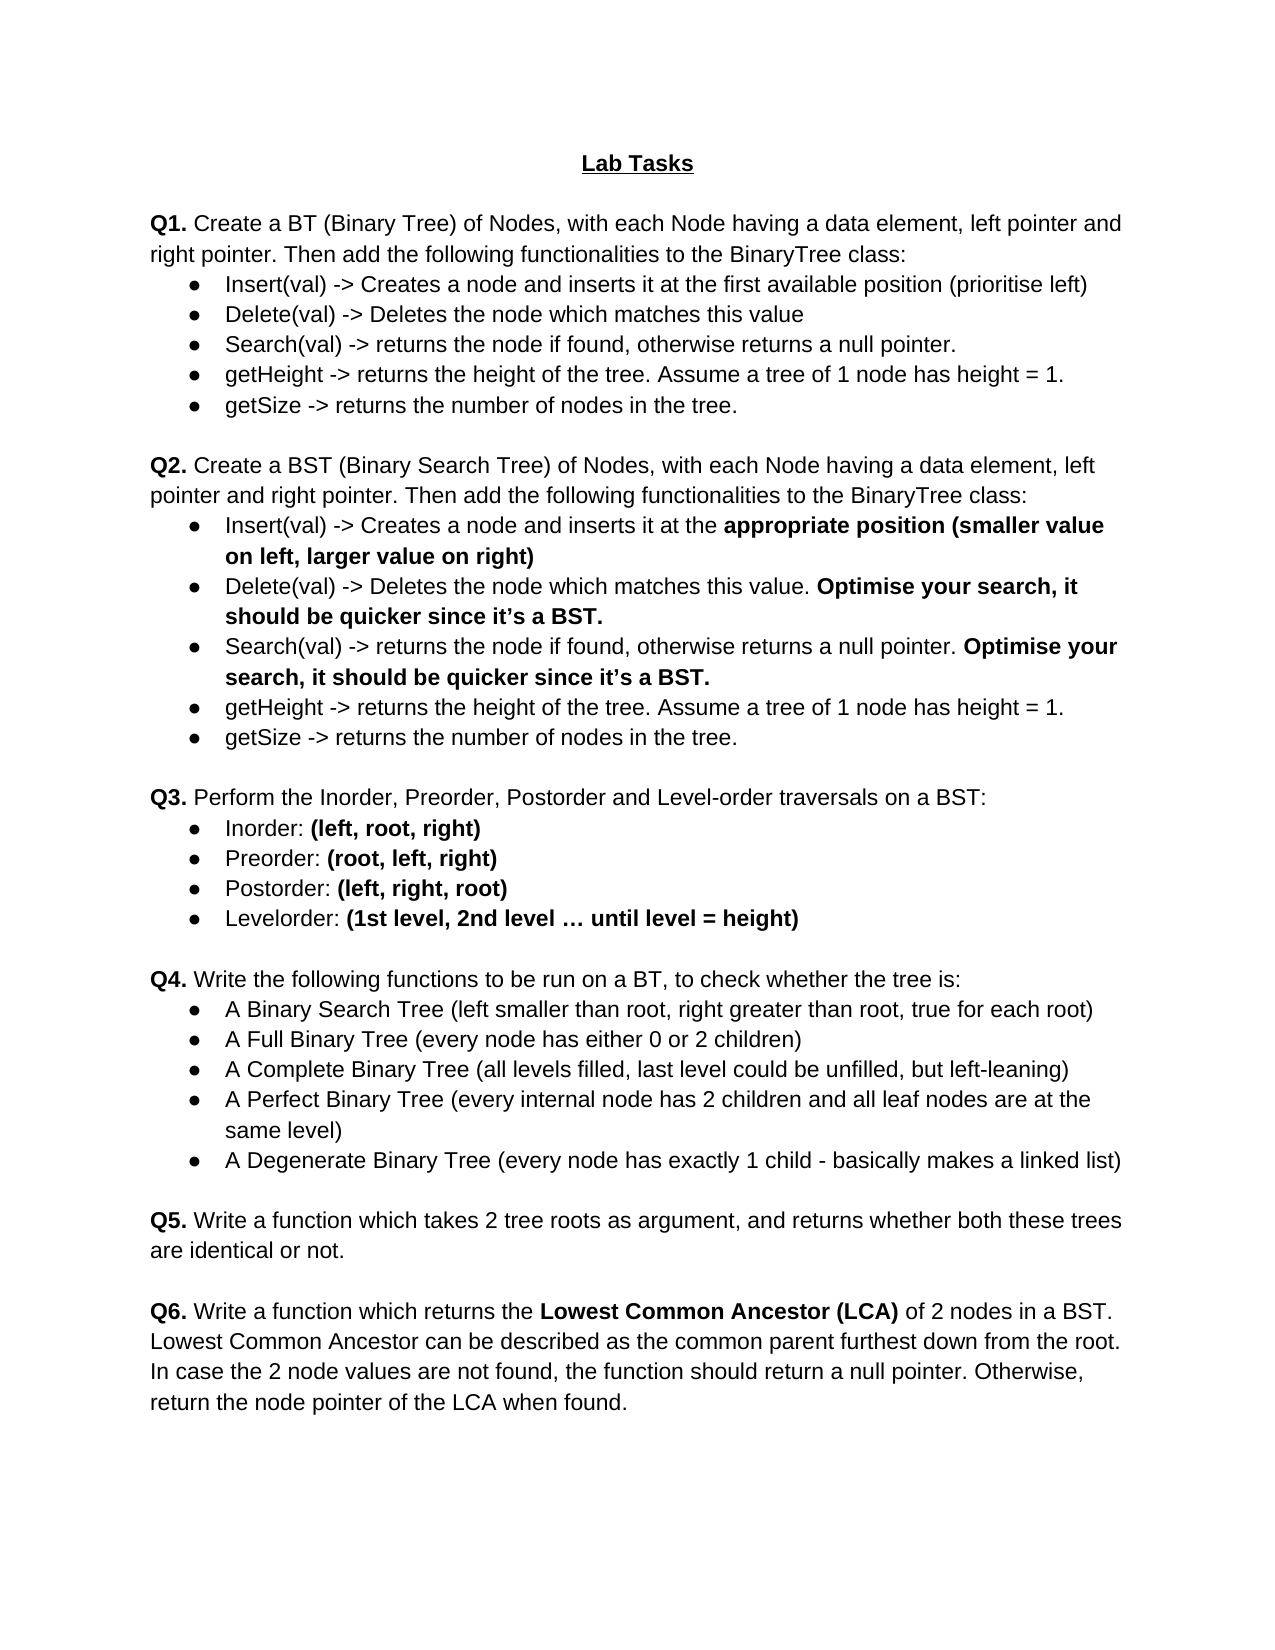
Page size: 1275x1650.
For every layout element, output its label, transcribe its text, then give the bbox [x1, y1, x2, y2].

list Delete(val) -> Deletes the node which matches this value [187, 301, 1125, 327]
list Postorder: (left, right, root) [187, 875, 1125, 901]
list Search(val) -> returns the node if found, otherwise returns a null pointer. [187, 331, 1125, 358]
list Delete(val) -> Deletes the node which matches this value. Optimise your search, it should be quicker since it’s a BST. [187, 573, 1125, 629]
list Levelorder: (1st level, 2nd level … until level = height) [187, 905, 1125, 932]
list getHeight -> returns the height of the tree. Assume a tree of 1 node has height = 1. [187, 361, 1125, 388]
text Q3. Perform the Inorder, Preorder, Postorder and Level-order traversals on a BST: [150, 784, 1125, 811]
list Insert(val) -> Creates a node and inserts it at the appropriate position (smaller value on left, larger value on right) [187, 512, 1125, 569]
list getSize -> returns the number of nodes in the tree. [187, 392, 1125, 418]
list A Degenerate Binary Tree (every node has exactly 1 child - basically makes a linked list) [187, 1147, 1125, 1173]
text Q1. Create a BT (Binary Tree) of Nodes, with each Node having a data element, left pointer and right pointer. Then add the following functionalities to the BinaryTree class: [150, 210, 1125, 267]
list A Binary Search Tree (left smaller than root, right greater than root, true for each root) [187, 996, 1125, 1022]
list A Complete Binary Tree (all levels filled, last level could be unfilled, but left-leaning) [187, 1056, 1125, 1083]
list Insert(val) -> Creates a node and inserts it at the first available position (prioritise left) [187, 271, 1125, 297]
list A Perfect Binary Tree (every internal node has 2 children and all leaf nodes are at the same level) [187, 1086, 1125, 1143]
text Q6. Write a function which returns the Lowest Common Ancestor (LCA) of 2 nodes in a BST. Lowest Common Ancestor can be described as the common parent furthest down from the root. In case the 2 node values are not found, the function should return a null pointer. Otherwise, return the node pointer of the LCA when found. [150, 1298, 1125, 1415]
list A Full Binary Tree (every node has either 0 or 2 children) [187, 1026, 1125, 1052]
list Search(val) -> returns the node if found, otherwise returns a null pointer. Optimise your search, it should be quicker since it’s a BST. [187, 633, 1125, 690]
text Q4. Write the following functions to be run on a BT, to check whether the tree is: [150, 966, 1125, 992]
text Q5. Write a function which takes 2 tree roots as argument, and returns whether both these trees are identical or not. [150, 1207, 1125, 1264]
list getHeight -> returns the height of the tree. Assume a tree of 1 node has height = 1. [187, 694, 1125, 720]
list Inorder: (left, root, right) [187, 814, 1125, 841]
list Preorder: (root, left, right) [187, 845, 1125, 871]
text Q2. Create a BST (Binary Search Tree) of Nodes, with each Node having a data element, left pointer and right pointer. Then add the following functionalities to the BinaryTree class: [150, 452, 1125, 509]
list getSize -> returns the number of nodes in the tree. [187, 724, 1125, 750]
text Lab Tasks [150, 150, 1125, 176]
